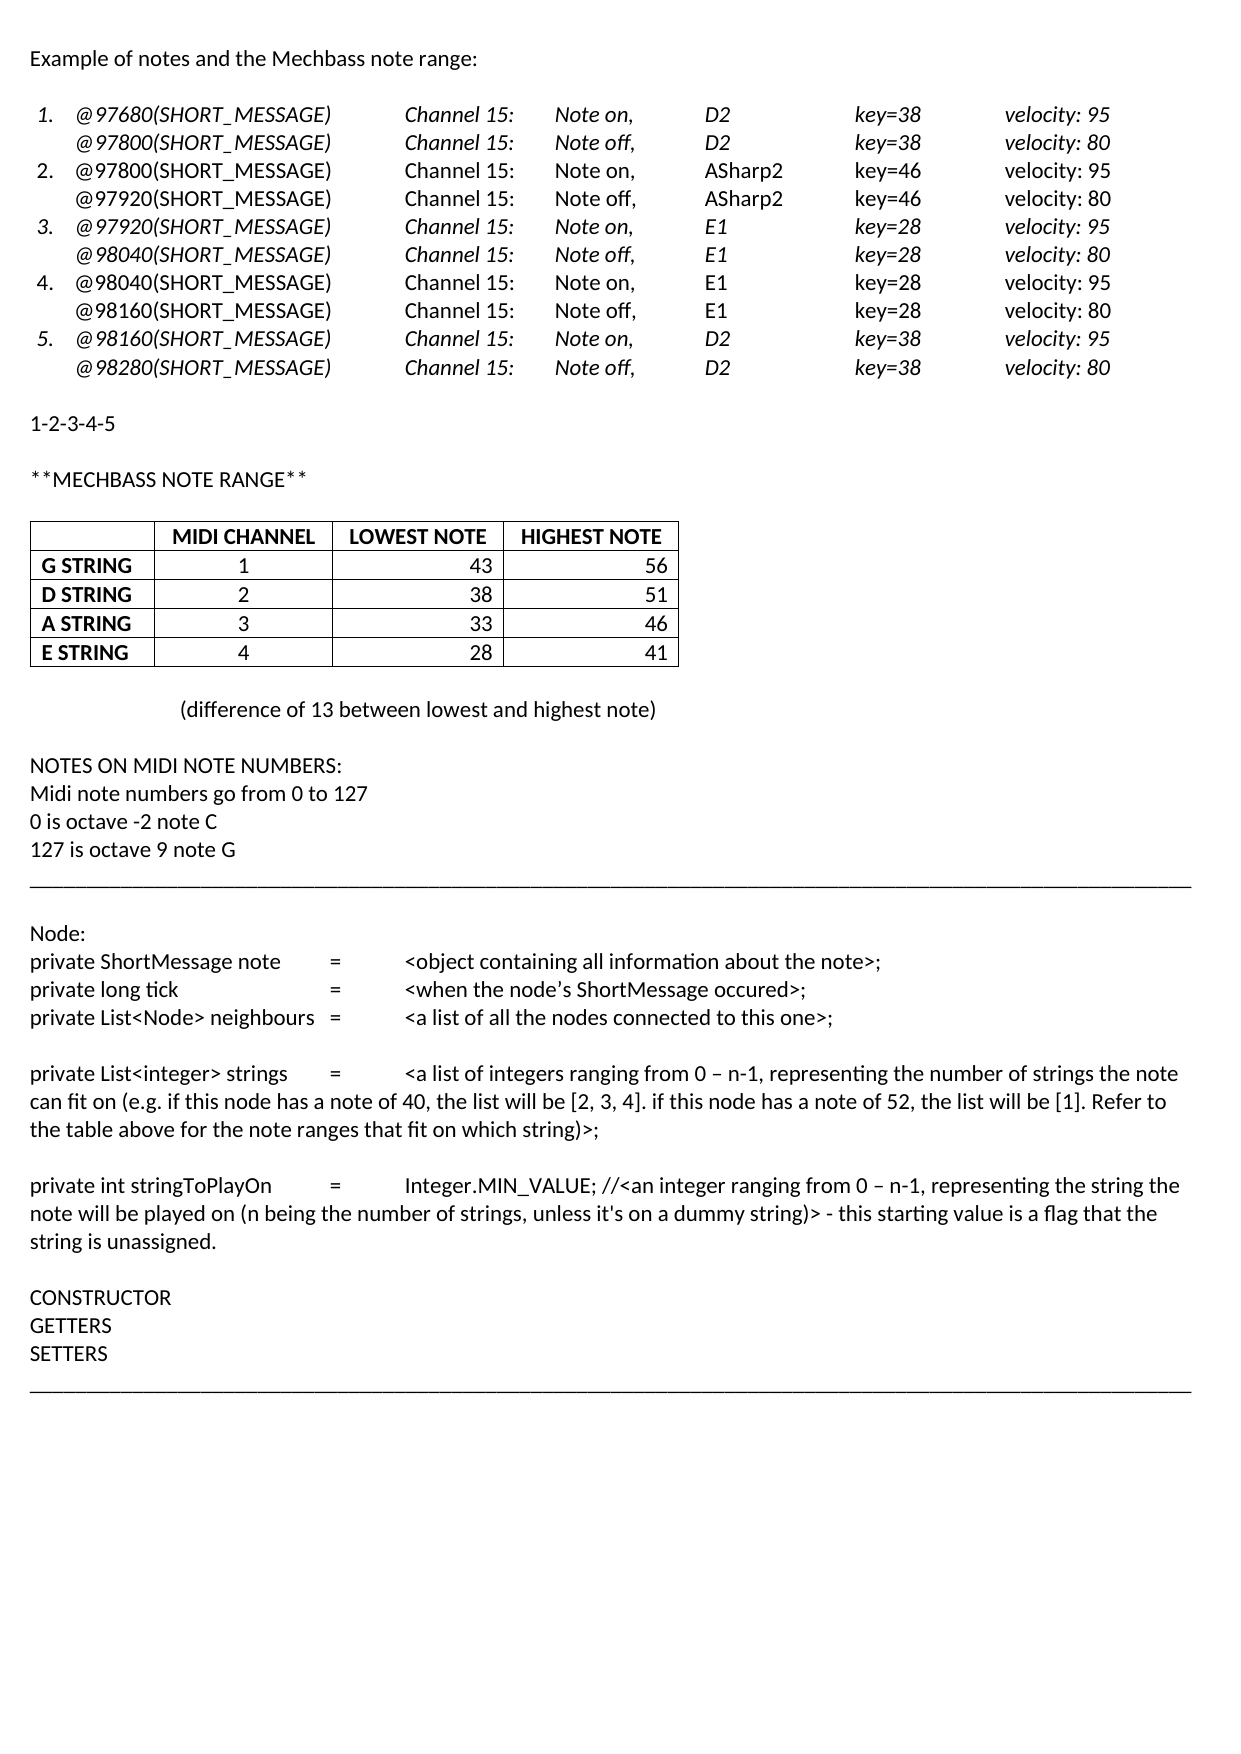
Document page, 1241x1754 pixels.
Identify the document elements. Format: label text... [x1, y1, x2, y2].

table_cell 1 [155, 551, 332, 579]
text ______________________________________________________________________________________________________ [29, 1368, 1196, 1396]
text CONSTRUCTOR [29, 1283, 1196, 1312]
text private long tick = <when the node’s ShortMessage occured>; [29, 975, 1196, 1003]
text Node: [29, 919, 1196, 947]
text SETTERS [29, 1339, 1196, 1368]
table_header MIDI CHANNEL [155, 522, 332, 550]
list @98160(SHORT_MESSAGE) Channel 15: Note on, D2 key=38 velocity: 95 [36, 324, 1196, 353]
text 127 is octave 9 note G [29, 835, 1196, 863]
table_cell 41 [504, 638, 678, 666]
table_cell 43 [333, 551, 503, 579]
table_cell A STRING [31, 609, 154, 637]
table_cell 56 [504, 551, 678, 579]
table_header LOWEST NOTE [333, 522, 503, 550]
list @97920(SHORT_MESSAGE) Channel 15: Note on, E1 key=28 velocity: 95 @98040(SHORT_MESSAGE) Channel 15: Note off, E1 key=28 velocity: 80 [36, 212, 1196, 268]
table_cell E STRING [31, 638, 154, 666]
table_cell G STRING [31, 551, 154, 579]
text private int stringToPlayOn = Integer.MIN_VALUE; //<an integer ranging from 0 – n-1, representing the string the note will be played on (n being the number of strings, unless it's on a dummy string)> - this starting value is a flag that the string is unassigned. [29, 1171, 1196, 1256]
text private List<Node> neighbours = <a list of all the nodes connected to this one>; [29, 1003, 1196, 1031]
list @97800(SHORT_MESSAGE) Channel 15: Note on, ASharp2 key=46 velocity: 95 @97920(SHORT_MESSAGE) Channel 15: Note off, ASharp2 key=46 velocity: 80 [36, 156, 1196, 212]
table_cell 3 [155, 609, 332, 637]
text ______________________________________________________________________________________________________ [29, 863, 1196, 891]
table_cell 51 [504, 580, 678, 608]
text (difference of 13 between lowest and highest note) [29, 695, 1196, 723]
list @97680(SHORT_MESSAGE) Channel 15: Note on, D2 key=38 velocity: 95 @97800(SHORT_MESSAGE) Channel 15: Note off, D2 key=38 velocity: 80 [36, 100, 1196, 156]
table_cell 28 [333, 638, 503, 666]
text @98280(SHORT_MESSAGE) Channel 15: Note off, D2 key=38 velocity: 80 [74, 353, 1196, 381]
table_cell 2 [155, 580, 332, 608]
table_cell D STRING [31, 580, 154, 608]
text 0 is octave -2 note C [29, 807, 1196, 835]
table_cell 38 [333, 580, 503, 608]
text **MECHBASS NOTE RANGE** [29, 465, 1196, 493]
text private List<integer> strings = <a list of integers ranging from 0 – n-1, representing the number of strings the note can fit on (e.g. if this node has a note of 40, the list will be [2, 3, 4]. if this node has a note of 52, the list will be [1]. Refer to the table above for the note ranges that fit on which string)>; [29, 1059, 1196, 1143]
table_cell 33 [333, 609, 503, 637]
table_header [31, 522, 154, 550]
text Example of notes and the Mechbass note range: [29, 44, 1196, 72]
table_cell 4 [155, 638, 332, 666]
text NOTES ON MIDI NOTE NUMBERS: [29, 751, 1196, 779]
text 1-2-3-4-5 [29, 409, 1196, 437]
text private ShortMessage note = <object containing all information about the note>; [29, 947, 1196, 975]
list @98040(SHORT_MESSAGE) Channel 15: Note on, E1 key=28 velocity: 95 @98160(SHORT_MESSAGE) Channel 15: Note off, E1 key=28 velocity: 80 [36, 268, 1196, 324]
table_cell 46 [504, 609, 678, 637]
text Midi note numbers go from 0 to 127 [29, 779, 1196, 807]
table_header HIGHEST NOTE [504, 522, 678, 550]
text GETTERS [29, 1312, 1196, 1339]
